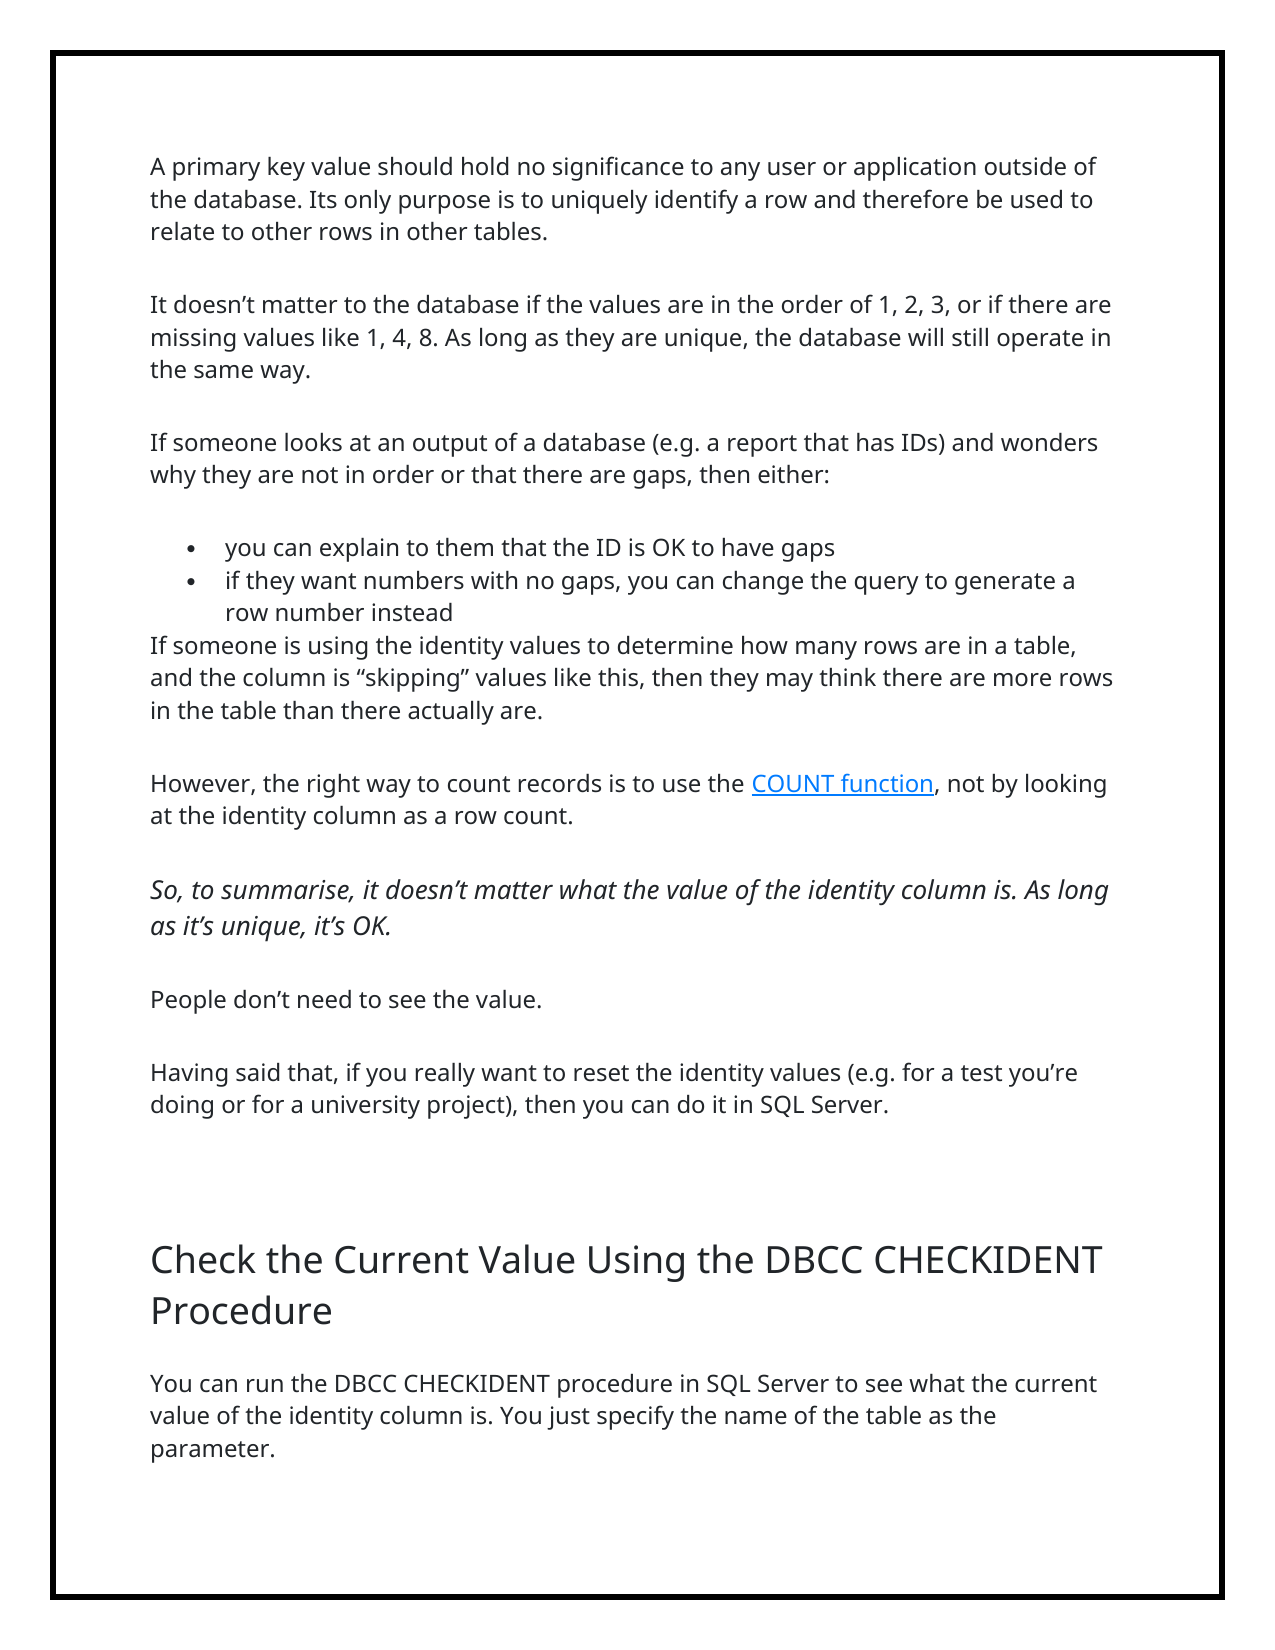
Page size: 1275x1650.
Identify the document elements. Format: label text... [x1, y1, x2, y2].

text It doesn’t matter to the database if the values are in the order of 1, 2, 3, or if there are missing values like 1, 4, 8. As long as they are unique, the database will still operate in the same way. [150, 288, 1125, 386]
text However, the right way to count records is to use the COUNT function, not by looking at the identity column as a row count. [150, 766, 1125, 832]
text If someone is using the identity values to determine how many rows are in a table, and the column is “skipping” values like this, then they may think there are more rows in the table than there actually are. [150, 629, 1125, 726]
list you can explain to them that the ID is OK to have gaps [187, 531, 1125, 563]
text Having said that, if you really want to reset the identity values (e.g. for a test you’re doing or for a university project), then you can do it in SQL Server. [150, 1055, 1125, 1121]
text People don’t need to see the value. [150, 983, 1125, 1015]
text Check the Current Value Using the DBCC CHECKIDENT Procedure [150, 1233, 1125, 1335]
text You can run the DBCC CHECKIDENT procedure in SQL Server to see what the current value of the identity column is. You just specify the name of the table as the parameter. [150, 1366, 1125, 1464]
text If someone looks at an output of a database (e.g. a report that has IDs) and wonders why they are not in order or that there are gaps, then either: [150, 426, 1125, 491]
text So, to summarise, it doesn’t matter what the value of the identity column is. As long as it’s unique, it’s OK. [150, 872, 1125, 943]
list if they want numbers with no gaps, you can change the query to generate a row number instead [187, 563, 1125, 629]
text A primary key value should hold no significance to any user or application outside of the database. Its only purpose is to uniquely identify a row and therefore be used to relate to other rows in other tables. [150, 150, 1125, 248]
